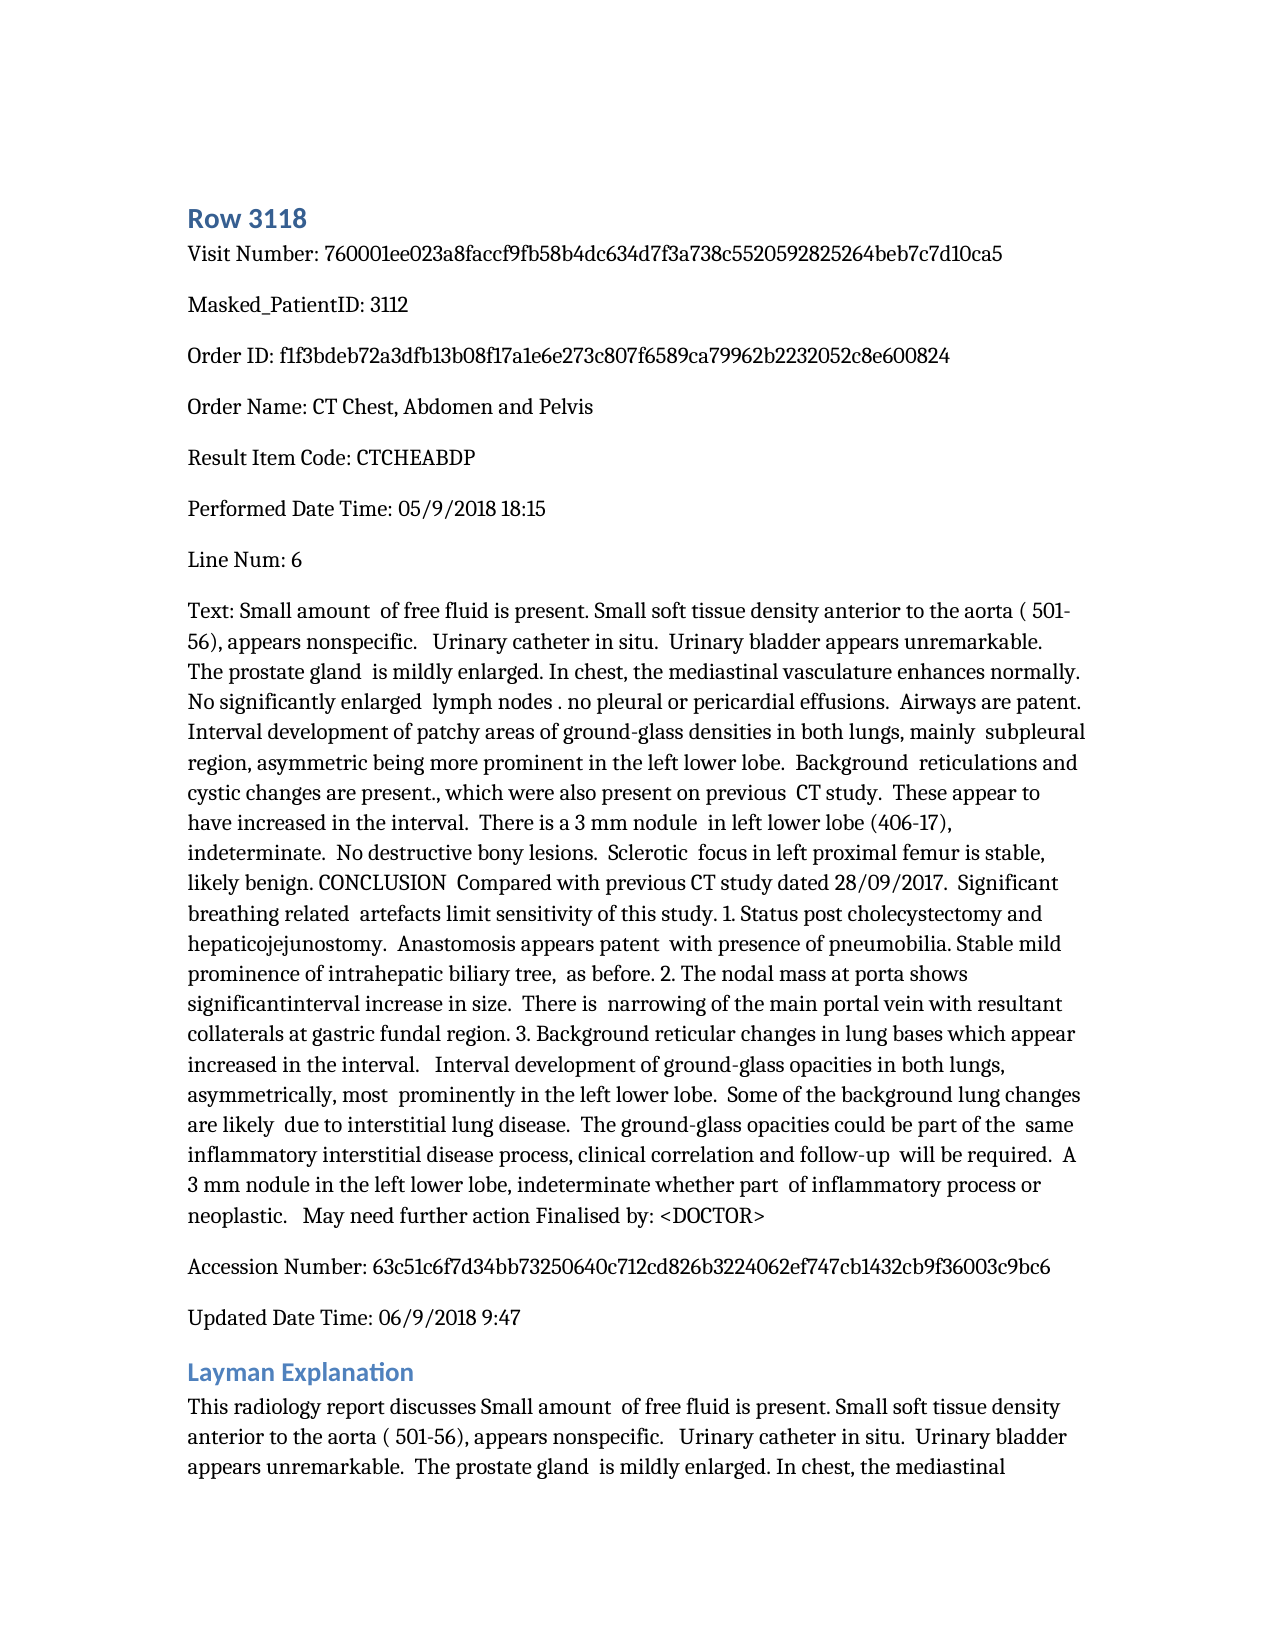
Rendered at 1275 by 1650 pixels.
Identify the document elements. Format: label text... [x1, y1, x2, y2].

text Visit Number: 760001ee023a8faccf9fb58b4dc634d7f3a738c5520592825264beb7c7d10ca5 [187, 241, 1087, 267]
text Order ID: f1f3bdeb72a3dfb13b08f17a1e6e273c807f6589ca79962b2232052c8e600824 [187, 343, 1087, 369]
text Order Name: CT Chest, Abdomen and Pelvis [187, 394, 1087, 420]
text Result Item Code: CTCHEABDP [187, 445, 1087, 471]
text Accession Number: 63c51c6f7d34bb73250640c712cd826b3224062ef747cb1432cb9f36003c9bc6 [187, 1253, 1087, 1280]
text Performed Date Time: 05/9/2018 18:15 [187, 496, 1087, 522]
text Text: Small amount of free fluid is present. Small soft tissue density anterior to the aorta ( 501-56), appears nonspecific. Urinary catheter in situ. Urinary bladder appears unremarkable. The prostate gland is mildly enlarged. In chest, the mediastinal vasculature enhances normally. No significantly enlarged lymph nodes . no pleural or pericardial effusions. Airways are patent. Interval development of patchy areas of ground-glass densities in both lungs, mainly subpleural region, asymmetric being more prominent in the left lower lobe. Background reticulations and cystic changes are present., which were also present on previous CT study. These appear to have increased in the interval. There is a 3 mm nodule in left lower lobe (406-17), indeterminate. No destructive bony lesions. Sclerotic focus in left proximal femur is stable, likely benign. CONCLUSION Compared with previous CT study dated 28/09/2017. Significant breathing related artefacts limit sensitivity of this study. 1. Status post cholecystectomy and hepaticojejunostomy. Anastomosis appears patent with presence of pneumobilia. Stable mild prominence of intrahepatic biliary tree, as before. 2. The nodal mass at porta shows significantinterval increase in size. There is narrowing of the main portal vein with resultant collaterals at gastric fundal region. 3. Background reticular changes in lung bases which appear increased in the interval. Interval development of ground-glass opacities in both lungs, asymmetrically, most prominently in the left lower lobe. Some of the background lung changes are likely due to interstitial lung disease. The ground-glass opacities could be part of the same inflammatory interstitial disease process, clinical correlation and follow-up will be required. A 3 mm nodule in the left lower lobe, indeterminate whether part of inflammatory process or neoplastic. May need further action Finalised by: <DOCTOR> [187, 598, 1087, 1229]
text Line Num: 6 [187, 547, 1087, 573]
subtitle Row 3118 [187, 200, 1087, 236]
text Updated Date Time: 06/9/2018 9:47 [187, 1304, 1087, 1331]
text Masked_PatientID: 3112 [187, 292, 1087, 318]
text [187, 1393, 1087, 1480]
subtitle Layman Explanation [187, 1356, 1087, 1388]
